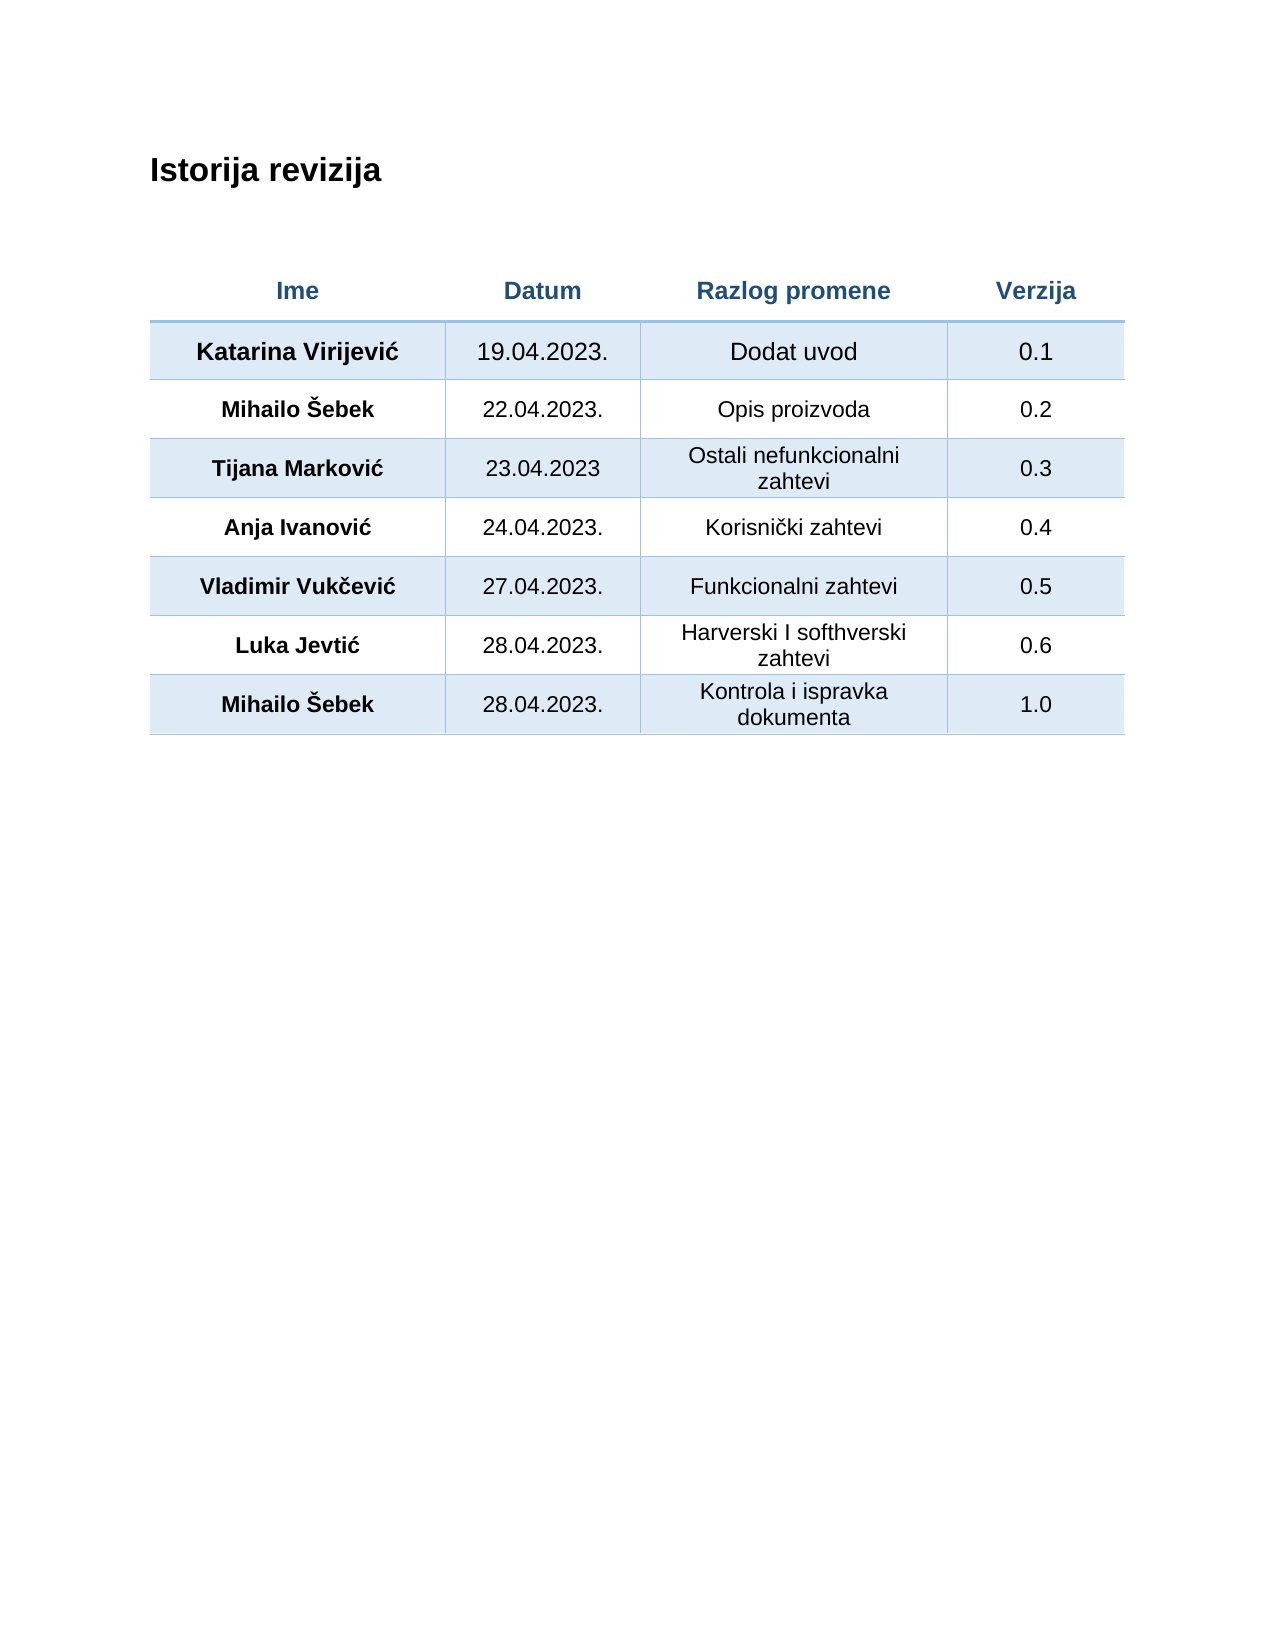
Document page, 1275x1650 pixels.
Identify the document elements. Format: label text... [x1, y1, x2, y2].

table_cell Kontrola i ispravka dokumenta [641, 675, 947, 733]
table_cell Harverski I softhverski zahtevi [641, 616, 947, 674]
table_cell Mihailo Šebek [150, 380, 445, 438]
table_cell Katarina Virijević [150, 323, 445, 379]
table_cell 22.04.2023. [446, 380, 640, 438]
table_cell Funkcionalni zahtevi [641, 557, 947, 615]
text Istorija revizija [150, 150, 1125, 188]
table_cell Luka Jevtić [150, 616, 445, 674]
table_header Verzija [947, 261, 1124, 320]
table_cell 1.0 [948, 675, 1124, 733]
table_cell 27.04.2023. [446, 557, 640, 615]
table_cell 28.04.2023. [446, 675, 640, 733]
table_cell 0.3 [948, 439, 1124, 497]
table_cell Korisnički zahtevi [641, 498, 947, 556]
table_cell Tijana Marković [150, 439, 445, 497]
table_cell 28.04.2023. [446, 616, 640, 674]
table_header Ime [150, 261, 445, 320]
table_cell 0.5 [948, 557, 1124, 615]
table_cell Mihailo Šebek [150, 675, 445, 733]
table_cell 0.1 [948, 323, 1124, 379]
table_header Razlog promene [640, 261, 947, 320]
table_cell Opis proizvoda [641, 380, 947, 438]
table_cell 0.6 [948, 616, 1124, 674]
table_cell Dodat uvod [641, 323, 947, 379]
table_cell Vladimir Vukčević [150, 557, 445, 615]
table_cell 0.2 [948, 380, 1124, 438]
table_cell 0.4 [948, 498, 1124, 556]
table_cell Anja Ivanović [150, 498, 445, 556]
table_cell 19.04.2023. [446, 323, 640, 379]
table_header Datum [445, 261, 640, 320]
table_cell 23.04.2023 [446, 439, 640, 497]
table_cell 24.04.2023. [446, 498, 640, 556]
table_cell Ostali nefunkcionalni zahtevi [641, 439, 947, 497]
